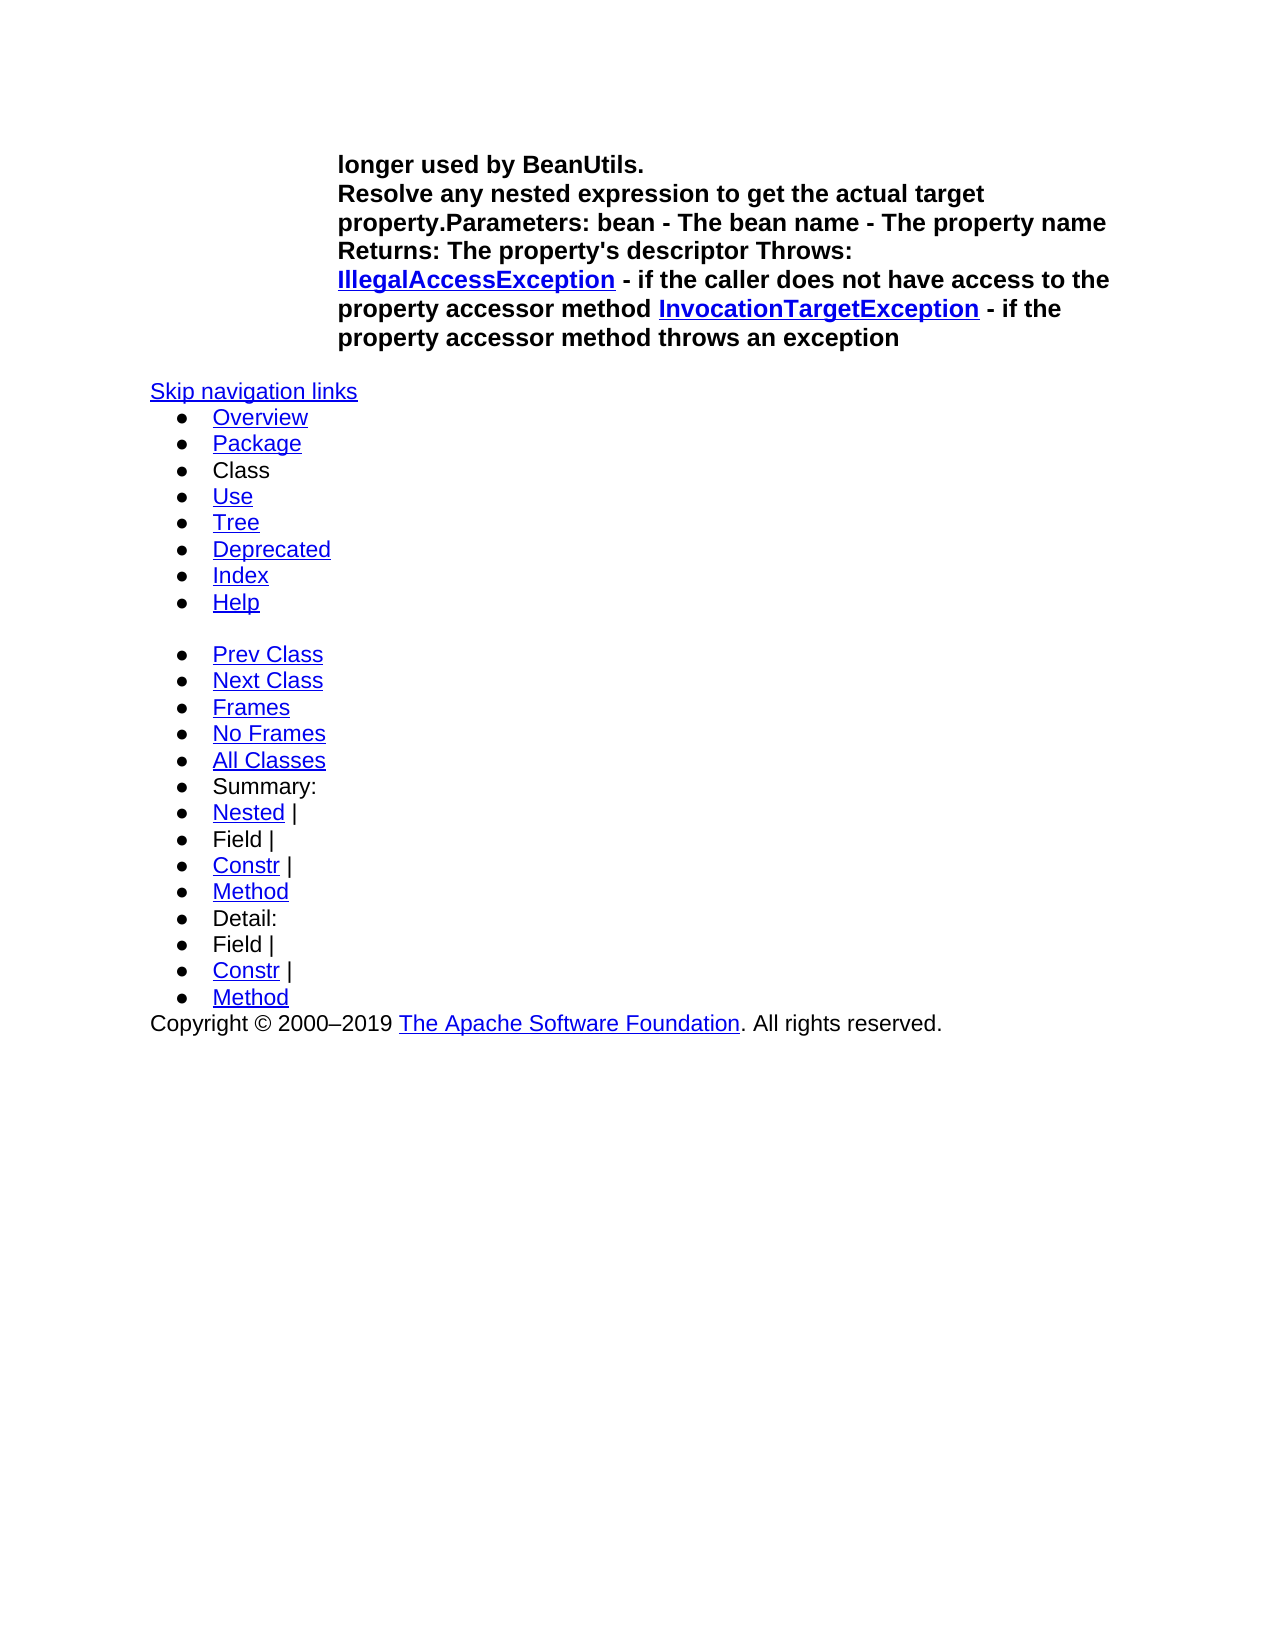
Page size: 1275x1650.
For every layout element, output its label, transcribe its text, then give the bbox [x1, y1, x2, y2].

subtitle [300, 150, 1125, 351]
list Help [175, 588, 1125, 615]
list Class [175, 457, 1125, 483]
list Method [175, 878, 1125, 905]
list Package [175, 430, 1125, 457]
list Prev Class [175, 641, 1125, 667]
list Index [175, 562, 1125, 588]
list Use [175, 483, 1125, 509]
list Constr | [175, 852, 1125, 878]
list Summary: [175, 773, 1125, 799]
text Copyright © 2000–2019 The Apache Software Foundation. All rights reserved. [150, 1010, 1125, 1036]
list Frames [175, 694, 1125, 720]
list Constr | [175, 957, 1125, 984]
list Overview [175, 404, 1125, 430]
list Field | [175, 826, 1125, 852]
list Method [175, 984, 1125, 1010]
list Detail: [175, 905, 1125, 931]
list Tree [175, 509, 1125, 536]
list No Frames [175, 720, 1125, 747]
list Nested | [175, 799, 1125, 826]
list Field | [175, 931, 1125, 957]
text Skip navigation links [150, 378, 1125, 404]
list All Classes [175, 747, 1125, 773]
list Deprecated [175, 536, 1125, 562]
list Next Class [175, 667, 1125, 694]
